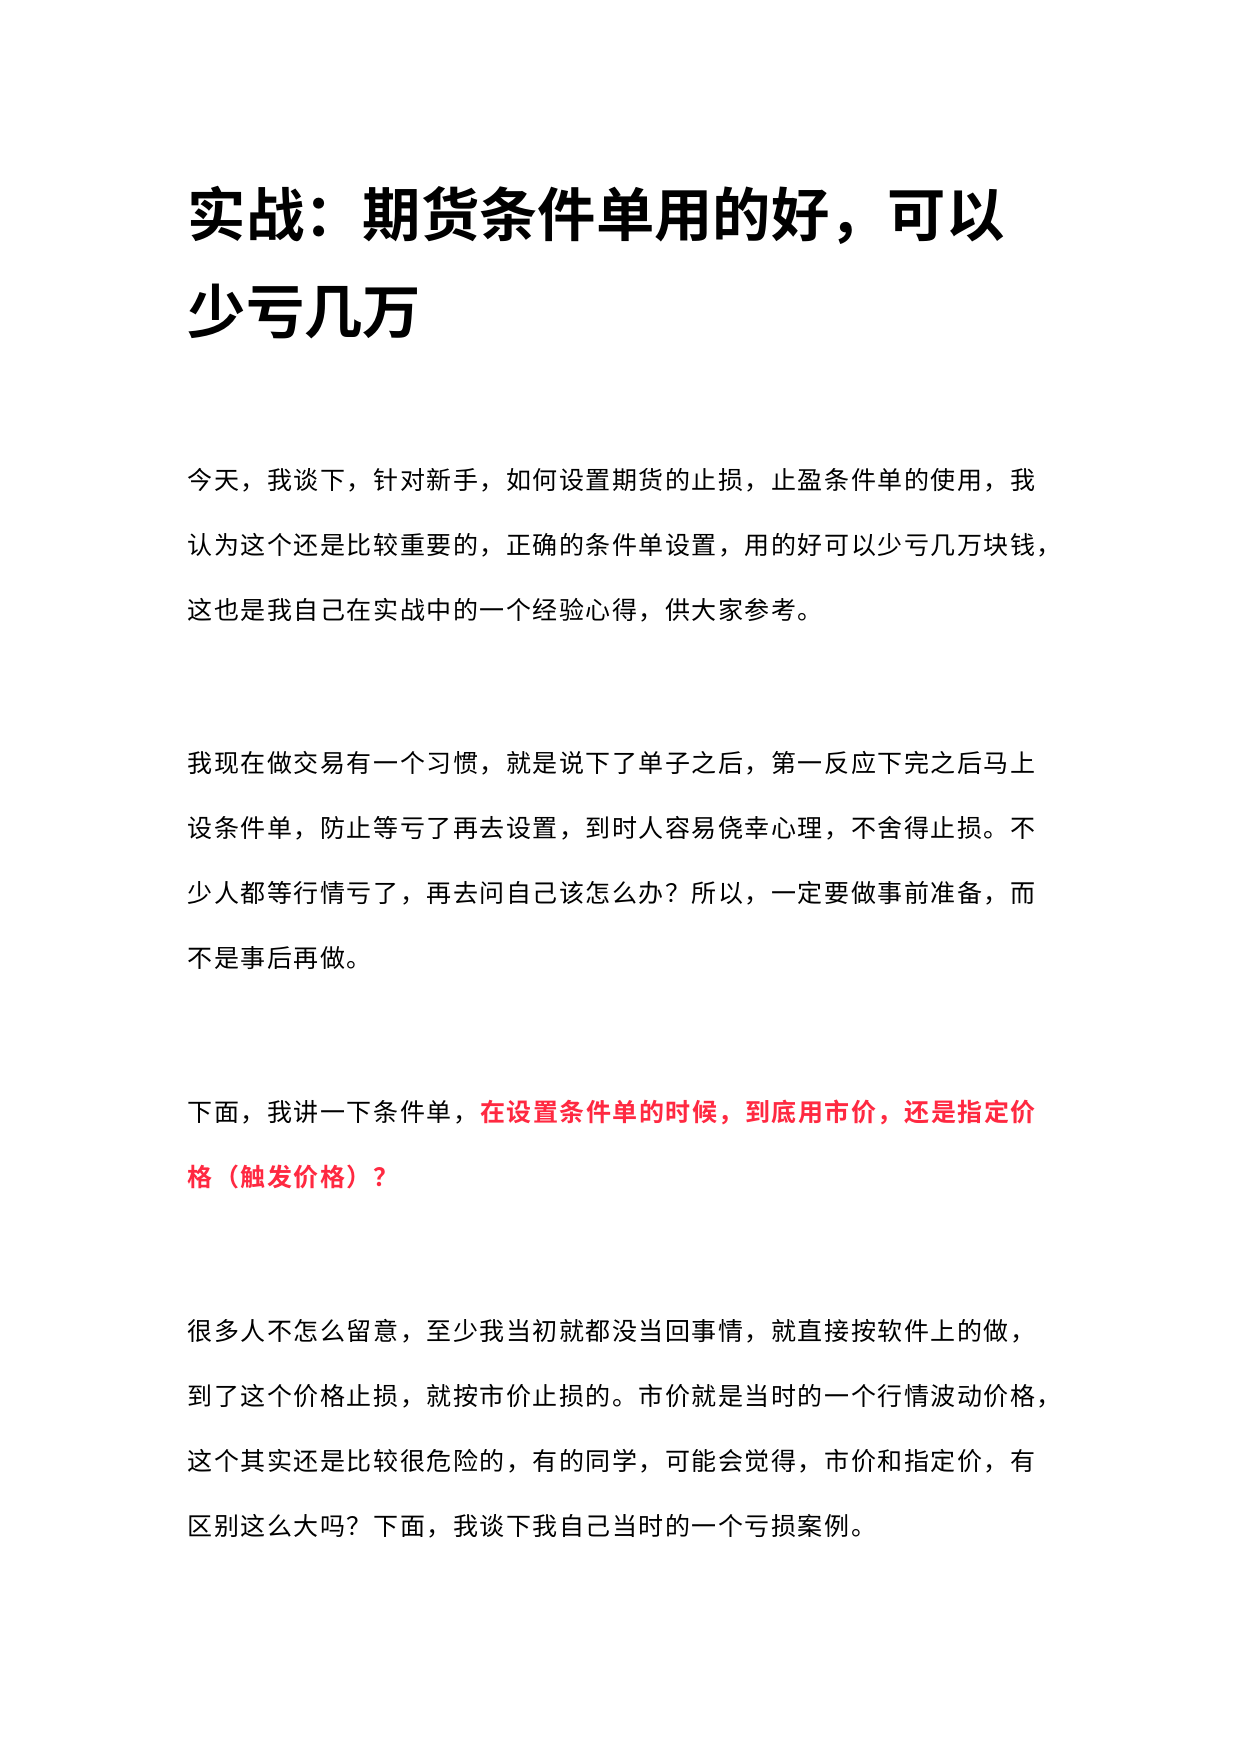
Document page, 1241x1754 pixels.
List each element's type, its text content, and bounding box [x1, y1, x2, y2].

text 实战：期货条件单用的好，可以少亏几万 [187, 162, 1053, 357]
text 我现在做交易有一个习惯，就是说下了单子之后，第一反应下完之后马上设条件单，防止等亏了再去设置，到时人容易侥幸心理，不舍得止损。不少人都等行情亏了，再去问自己该怎么办？所以，一定要做事前准备，而不是事后再做。 [187, 729, 1053, 989]
text 下面，我讲一下条件单，在设置条件单的时候，到底用市价，还是指定价格（触发价格）？ [187, 1078, 1053, 1208]
text 今天，我谈下，针对新手，如何设置期货的止损，止盈条件单的使用，我认为这个还是比较重要的，正确的条件单设置，用的好可以少亏几万块钱，这也是我自己在实战中的一个经验心得，供大家参考。 [187, 446, 1053, 641]
text 很多人不怎么留意，至少我当初就都没当回事情，就直接按软件上的做，到了这个价格止损，就按市价止损的。市价就是当时的一个行情波动价格，这个其实还是比较很危险的，有的同学，可能会觉得，市价和指定价，有区别这么大吗？下面，我谈下我自己当时的一个亏损案例。 [187, 1297, 1053, 1557]
